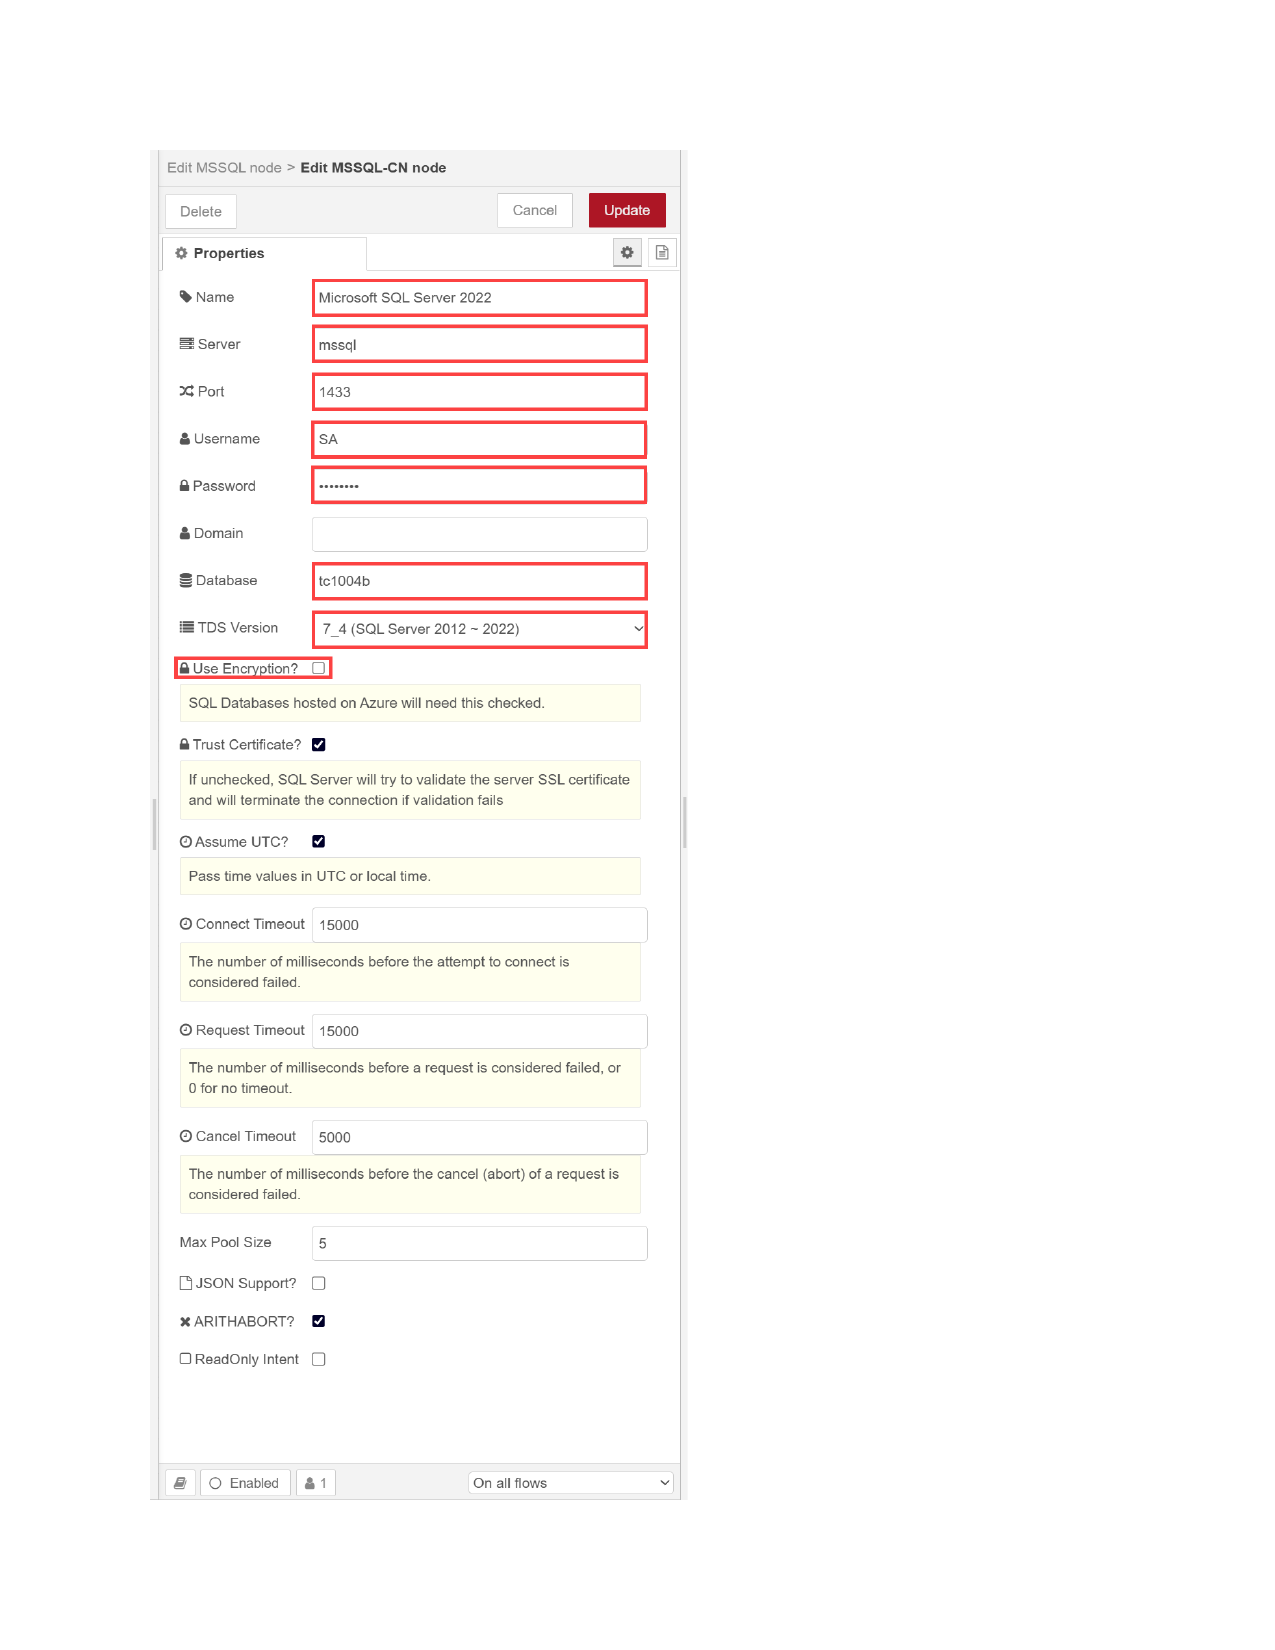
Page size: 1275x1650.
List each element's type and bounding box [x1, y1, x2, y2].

picture [150, 150, 688, 1500]
